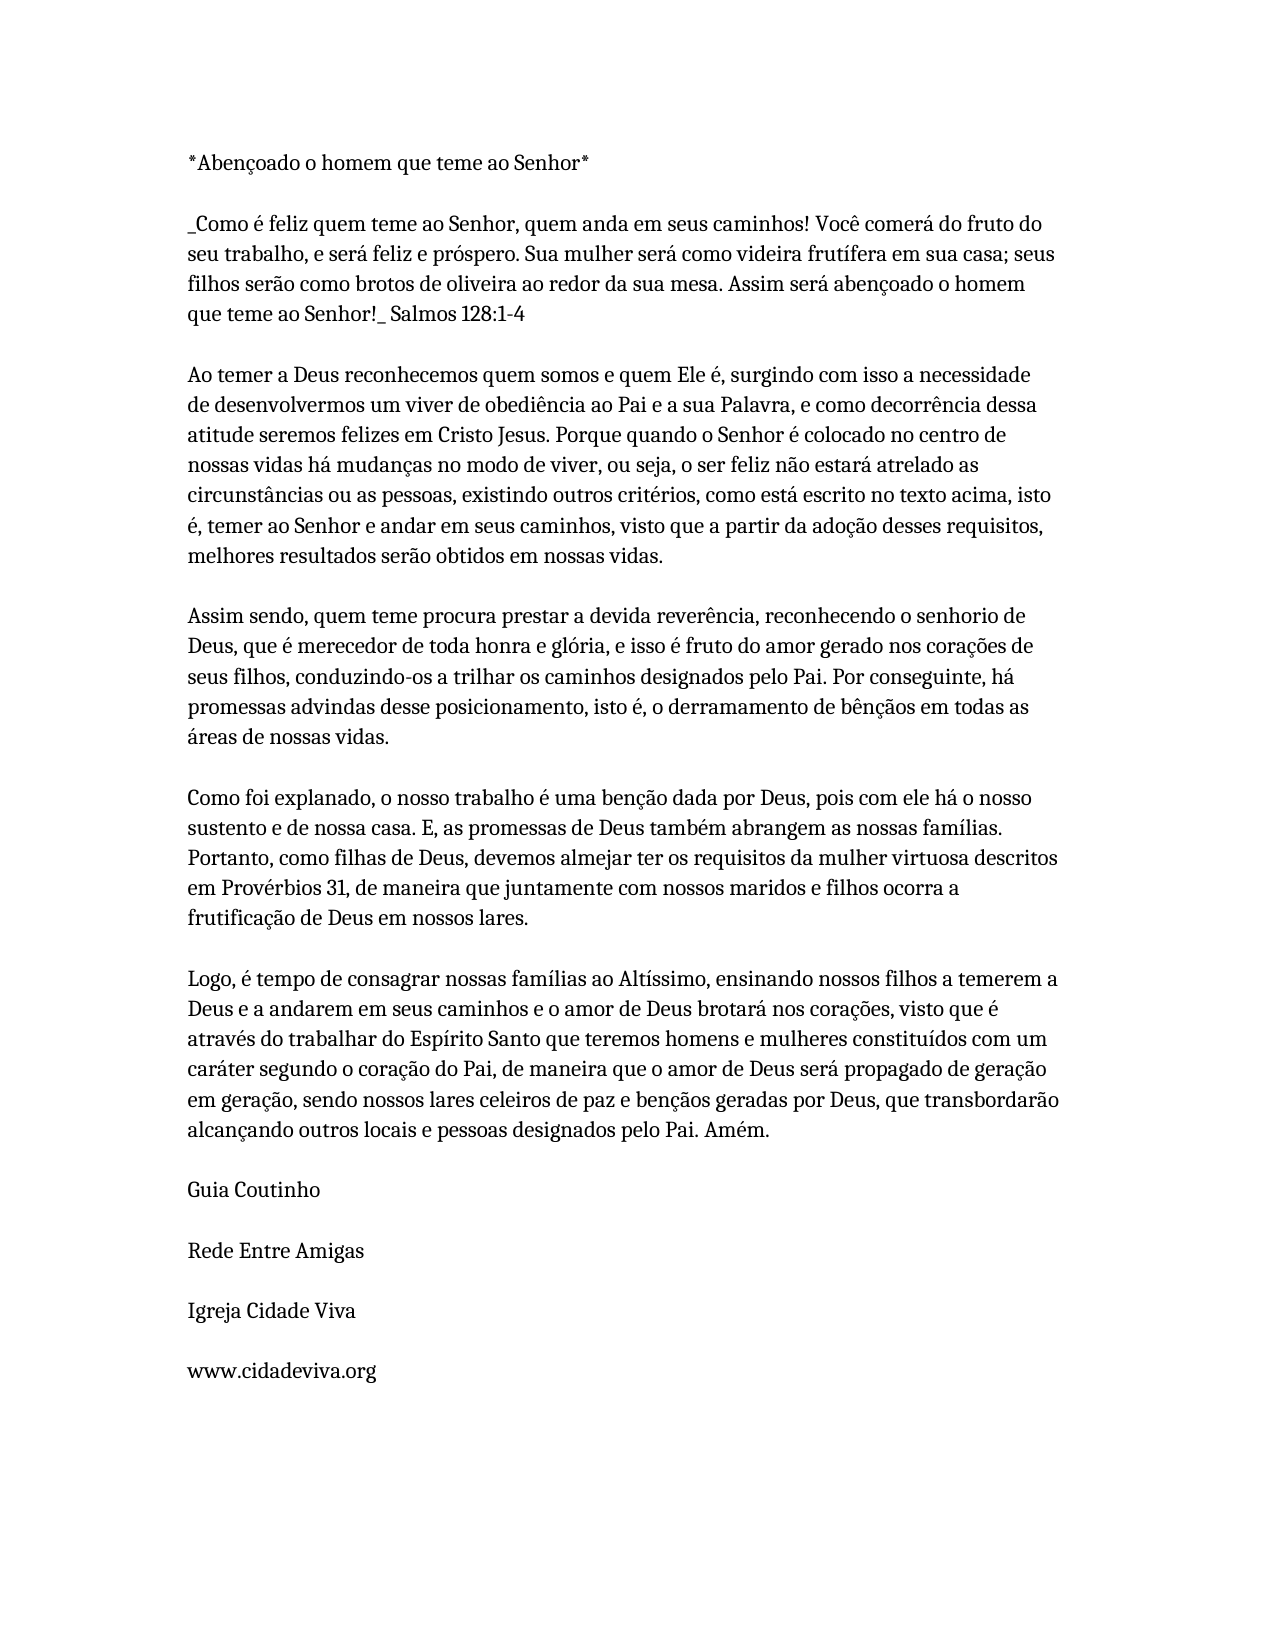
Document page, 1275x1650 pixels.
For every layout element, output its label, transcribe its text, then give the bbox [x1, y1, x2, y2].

text *Abençoado o homem que teme ao Senhor* _Como é feliz quem teme ao Senhor, quem anda em seus caminhos! Você comerá do fruto do seu trabalho, e será feliz e próspero. Sua mulher será como videira frutífera em sua casa; seus filhos serão como brotos de oliveira ao redor da sua mesa. Assim será abençoado o homem que teme ao Senhor!_ Salmos 128:1-4 Ao temer a Deus reconhecemos quem somos e quem Ele é, surgindo com isso a necessidade de desenvolvermos um viver de obediência ao Pai e a sua Palavra, e como decorrência dessa atitude seremos felizes em Cristo Jesus. Porque quando o Senhor é colocado no centro de nossas vidas há mudanças no modo de viver, ou seja, o ser feliz não estará atrelado as circunstâncias ou as pessoas, existindo outros critérios, como está escrito no texto acima, isto é, temer ao Senhor e andar em seus caminhos, visto que a partir da adoção desses requisitos, melhores resultados serão obtidos em nossas vidas. Assim sendo, quem teme procura prestar a devida reverência, reconhecendo o senhorio de Deus, que é merecedor de toda honra e glória, e isso é fruto do amor gerado nos corações de seus filhos, conduzindo-os a trilhar os caminhos designados pelo Pai. Por conseguinte, há promessas advindas desse posicionamento, isto é, o derramamento de bênçãos em todas as áreas de nossas vidas. Como foi explanado, o nosso trabalho é uma benção dada por Deus, pois com ele há o nosso sustento e de nossa casa. E, as promessas de Deus também abrangem as nossas famílias. Portanto, como filhas de Deus, devemos almejar ter os requisitos da mulher virtuosa descritos em Provérbios 31, de maneira que juntamente com nossos maridos e filhos ocorra a frutificação de Deus em nossos lares. Logo, é tempo de consagrar nossas famílias ao Altíssimo, ensinando nossos filhos a temerem a Deus e a andarem em seus caminhos e o amor de Deus brotará nos corações, visto que é através do trabalhar do Espírito Santo que teremos homens e mulheres constituídos com um caráter segundo o coração do Pai, de maneira que o amor de Deus será propagado de geração em geração, sendo nossos lares celeiros de paz e bençãos geradas por Deus, que transbordarão alcançando outros locais e pessoas designados pelo Pai. Amém. Guia Coutinho Rede Entre Amigas Igreja Cidade Viva www.cidadeviva.org [187, 150, 1087, 1385]
